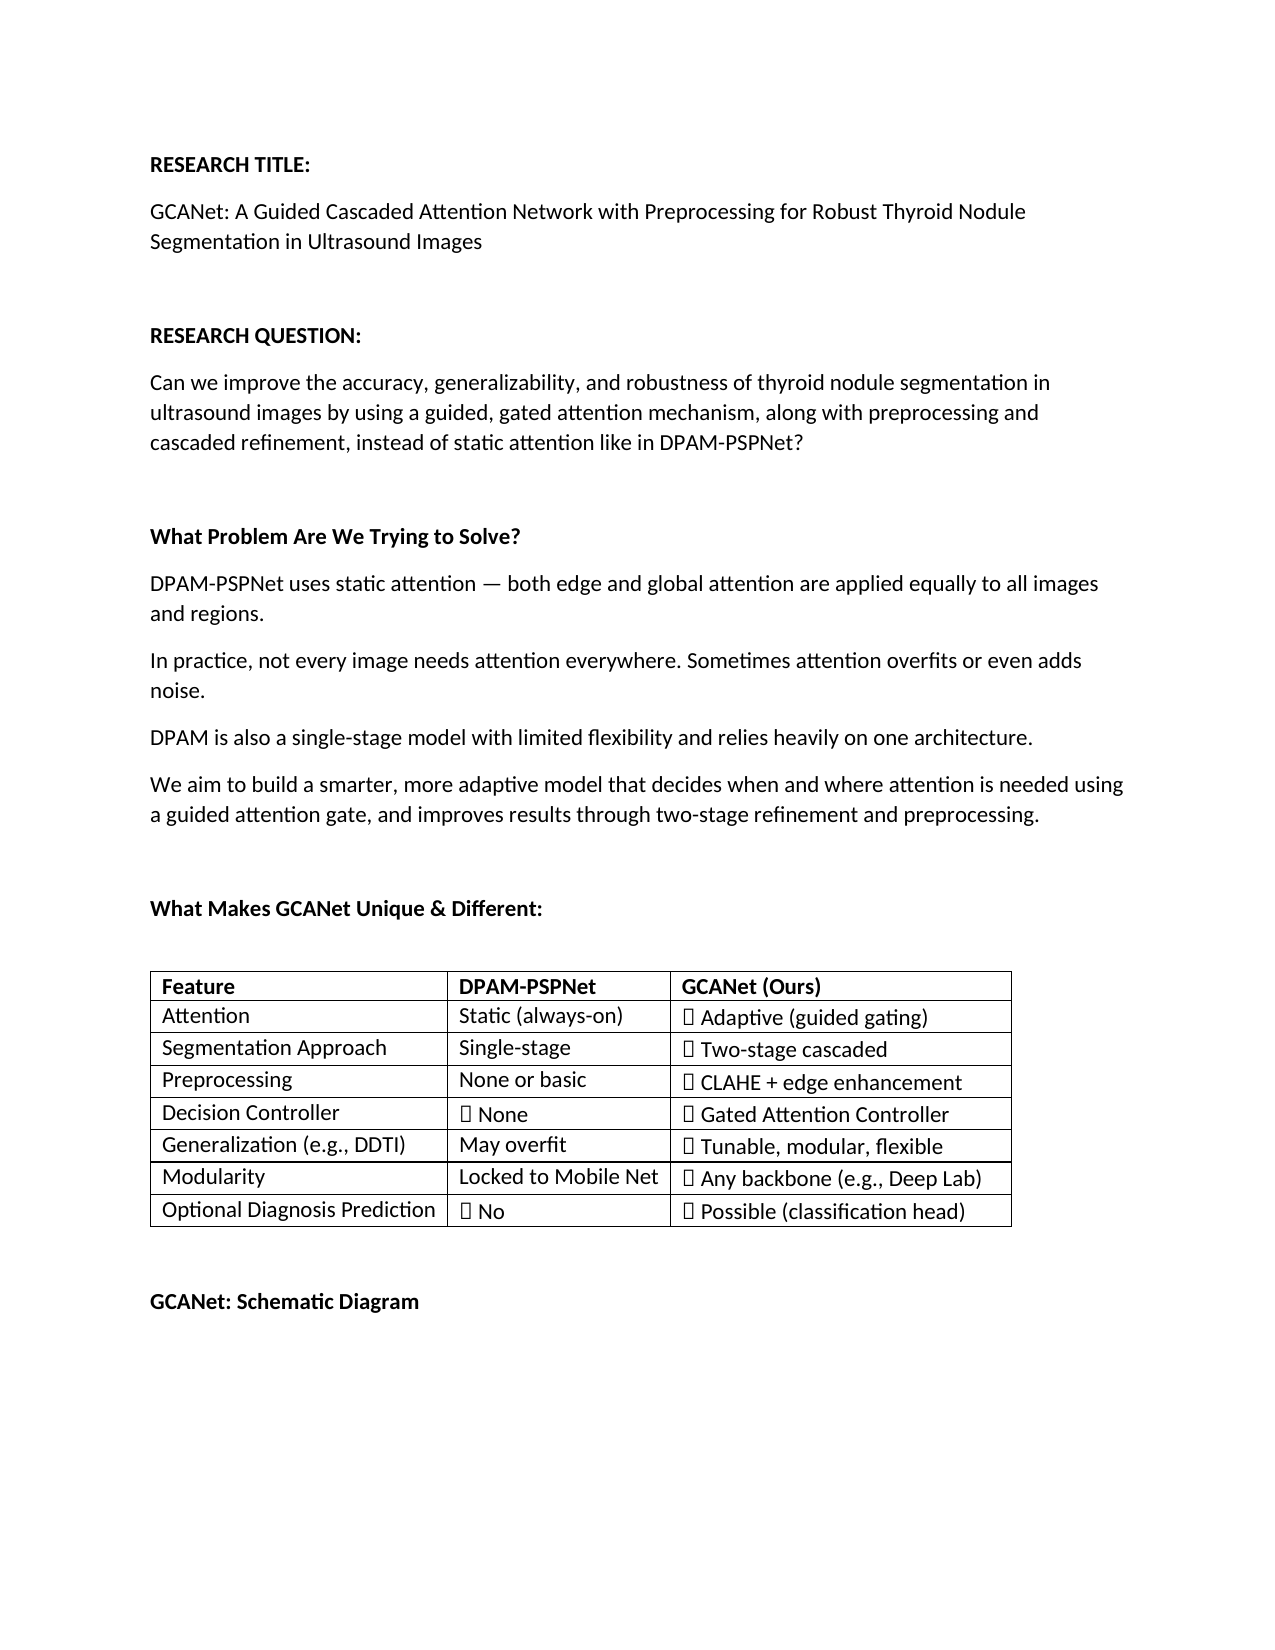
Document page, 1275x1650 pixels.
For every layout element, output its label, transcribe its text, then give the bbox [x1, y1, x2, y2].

table_header GCANet (Ours) [671, 972, 1011, 1000]
text We aim to build a smarter, more adaptive model that decides when and where attention is needed using a guided attention gate, and improves results through two-stage refinement and preprocessing. [150, 770, 1125, 828]
table_cell May overfit [448, 1130, 670, 1161]
table_cell Modularity [151, 1163, 447, 1194]
table_header DPAM-PSPNet [448, 972, 670, 1000]
text RESEARCH QUESTION: [150, 321, 1125, 349]
text Can we improve the accuracy, generalizability, and robustness of thyroid nodule segmentation in ultrasound images by using a guided, gated attention mechanism, along with preprocessing and cascaded refinement, instead of static attention like in DPAM-PSPNet? [150, 368, 1125, 456]
table_cell ✅ Tunable, modular, flexible [671, 1130, 1011, 1161]
table_cell ✅ Two-stage cascaded [671, 1033, 1011, 1064]
text DPAM is also a single-stage model with limited flexibility and relies heavily on one architecture. [150, 723, 1125, 751]
table_cell ❌ None [448, 1098, 670, 1129]
table_cell Segmentation Approach [151, 1033, 447, 1064]
text In practice, not every image needs attention everywhere. Sometimes attention overfits or even adds noise. [150, 646, 1125, 704]
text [150, 1227, 1125, 1315]
table_cell ✅ Any backbone (e.g., Deep Lab) [671, 1163, 1011, 1194]
text What Makes GCANet Unique & Different: [150, 894, 1125, 952]
table_cell Attention [151, 1001, 447, 1032]
table_cell Static (always-on) [448, 1001, 670, 1032]
text GCANet: A Guided Cascaded Attention Network with Preprocessing for Robust Thyroid Nodule Segmentation in Ultrasound Images [150, 197, 1125, 255]
table_cell Generalization (e.g., DDTI) [151, 1130, 447, 1161]
table_header Feature [151, 972, 447, 1000]
table_cell ❌ No [448, 1195, 670, 1226]
text What Problem Are We Trying to Solve? [150, 522, 1125, 550]
table_cell ✅ Gated Attention Controller [671, 1098, 1011, 1129]
table_cell ✅ Possible (classification head) [671, 1195, 1011, 1226]
table_cell ✅ Adaptive (guided gating) [671, 1001, 1011, 1032]
table_cell Preprocessing [151, 1066, 447, 1097]
table_cell Optional Diagnosis Prediction [151, 1195, 447, 1226]
table_cell Locked to Mobile Net [448, 1163, 670, 1194]
text DPAM-PSPNet uses static attention — both edge and global attention are applied equally to all images and regions. [150, 569, 1125, 627]
table_cell Single-stage [448, 1033, 670, 1064]
table_cell None or basic [448, 1066, 670, 1097]
table_cell Decision Controller [151, 1098, 447, 1129]
table_cell ✅ CLAHE + edge enhancement [671, 1066, 1011, 1097]
text RESEARCH TITLE: [150, 150, 1125, 178]
